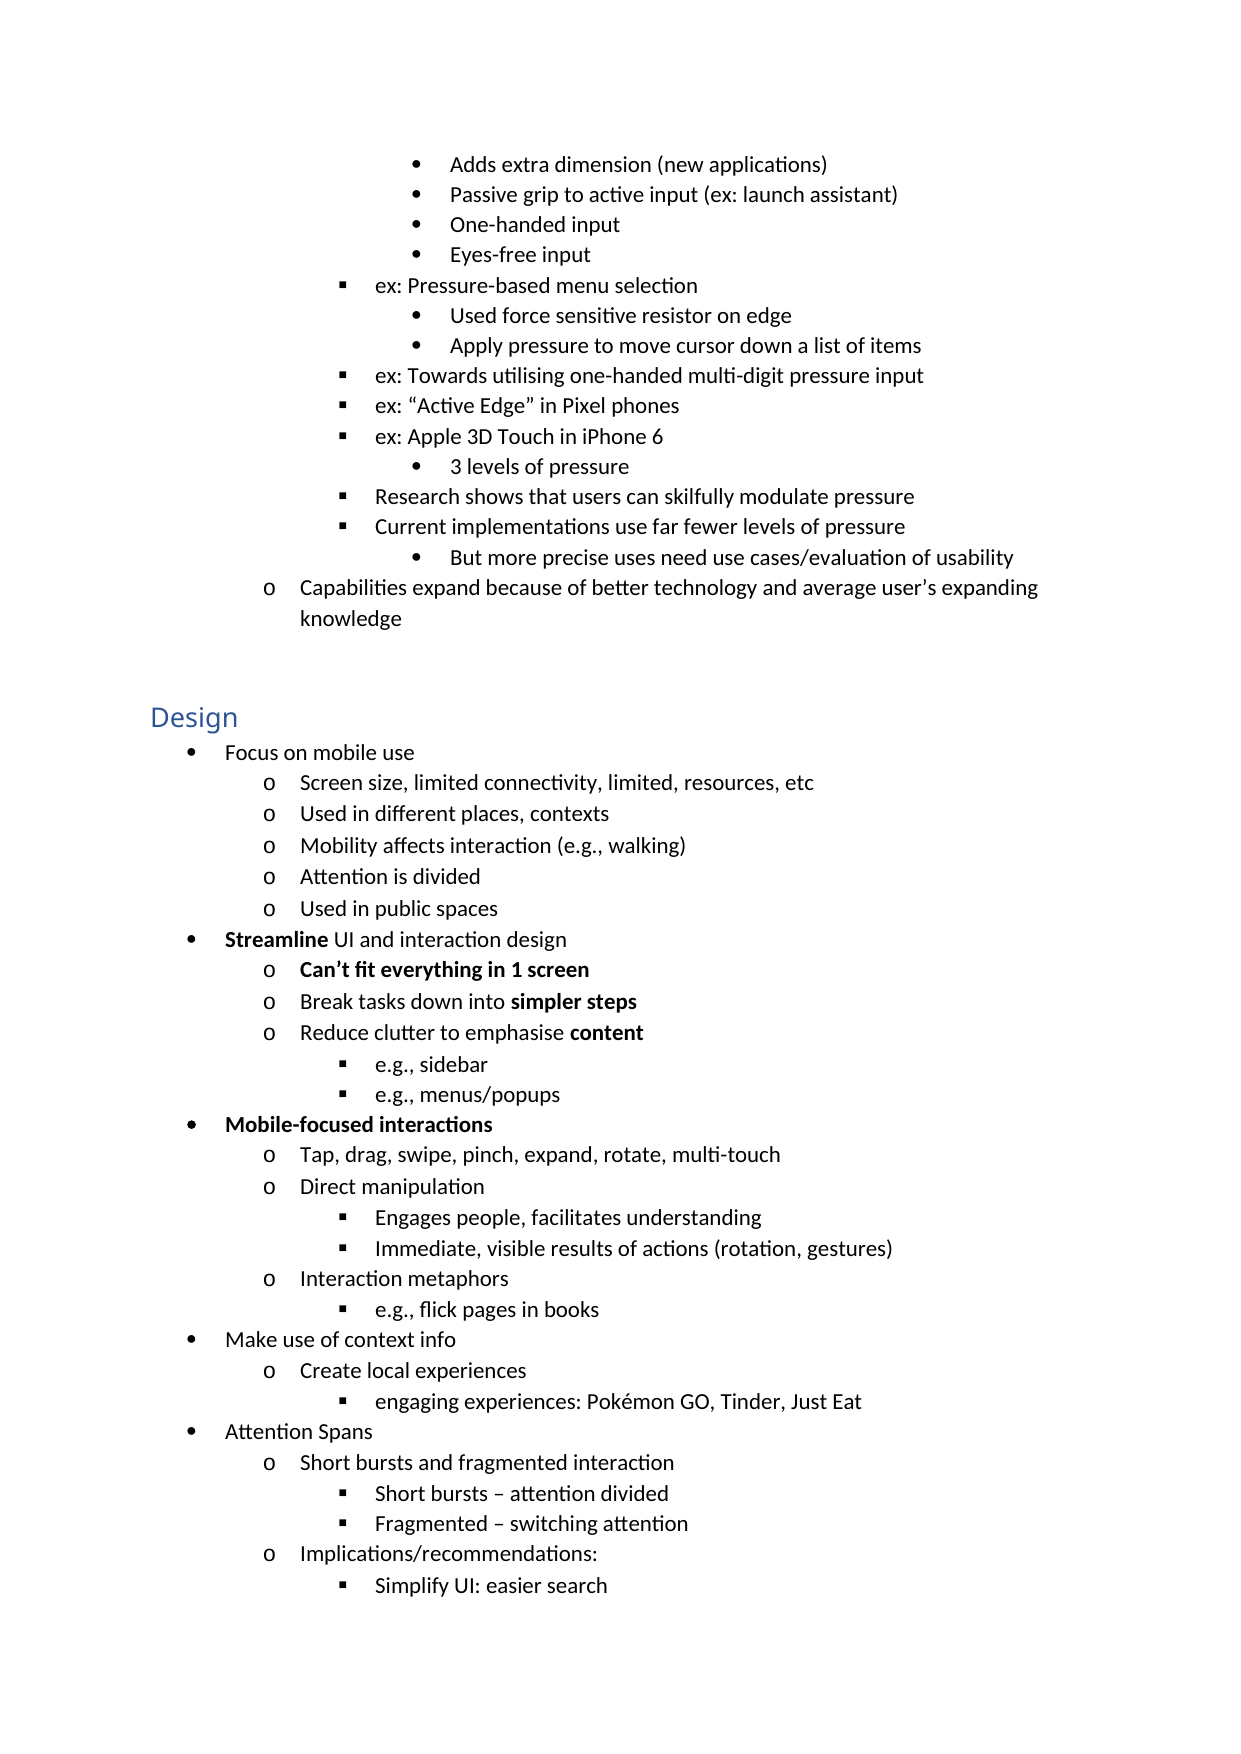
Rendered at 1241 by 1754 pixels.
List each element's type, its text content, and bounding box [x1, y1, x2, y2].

list 3 levels of pressure [412, 452, 1090, 480]
list Used force sensitive resistor on edge [412, 301, 1090, 329]
list Can’t fit everything in 1 screen [262, 956, 1090, 985]
list Capabilities expand because of better technology and average user’s expanding knowledge [262, 573, 1090, 632]
list e.g., menus/popups [337, 1080, 1090, 1108]
list Short bursts – attention divided [337, 1479, 1090, 1507]
subtitle Design [150, 698, 1090, 735]
list Research shows that users can skilfully modulate pressure [337, 482, 1090, 510]
list Mobile-focused interactions [187, 1110, 1090, 1138]
list Tap, drag, swipe, pinch, expand, rotate, multi-touch [262, 1141, 1090, 1170]
list e.g., flick pages in books [337, 1295, 1090, 1323]
list Direct manipulation [262, 1172, 1090, 1201]
list Immediate, visible results of actions (rotation, gestures) [337, 1234, 1090, 1262]
list Fragmented – switching attention [337, 1509, 1090, 1537]
list Implications/recommendations: [262, 1539, 1090, 1569]
list Simplify UI: easier search [337, 1571, 1090, 1599]
list Interaction metaphors [262, 1264, 1090, 1293]
list Passive grip to active input (ex: launch assistant) [412, 180, 1090, 208]
list Streamline UI and interaction design [187, 925, 1090, 953]
list ex: Towards utilising one-handed multi-digit pressure input [337, 361, 1090, 389]
list Engages people, facilitates understanding [337, 1203, 1090, 1231]
list Attention is divided [262, 862, 1090, 892]
list Focus on mobile use [187, 738, 1090, 766]
list ex: Apple 3D Touch in iPhone 6 [337, 422, 1090, 450]
list Current implementations use far fewer levels of pressure [337, 512, 1090, 541]
list Break tasks down into simpler steps [262, 987, 1090, 1016]
list Used in different places, contexts [262, 799, 1090, 829]
list Create local experiences [262, 1356, 1090, 1385]
list Attention Spans [187, 1417, 1090, 1445]
list Short bursts and fragmented interaction [262, 1448, 1090, 1477]
list Adds extra dimension (new applications) [412, 150, 1090, 178]
list Mobility affects interaction (e.g., walking) [262, 831, 1090, 860]
list Reduce clutter to emphasise content [262, 1018, 1090, 1048]
list But more precise uses need use cases/evaluation of usability [412, 543, 1090, 571]
list Apply pressure to move cursor down a list of items [412, 331, 1090, 359]
list engaging experiences: Pokémon GO, Tinder, Just Eat [337, 1387, 1090, 1415]
list ex: Pressure-based menu selection [337, 271, 1090, 299]
list ex: “Active Edge” in Pixel phones [337, 392, 1090, 420]
list Eyes-free input [412, 241, 1090, 269]
list Make use of context info [187, 1326, 1090, 1353]
list Used in public spaces [262, 894, 1090, 923]
list One-handed input [412, 210, 1090, 238]
list e.g., sidebar [337, 1050, 1090, 1078]
list Screen size, limited connectivity, limited, resources, etc [262, 768, 1090, 797]
